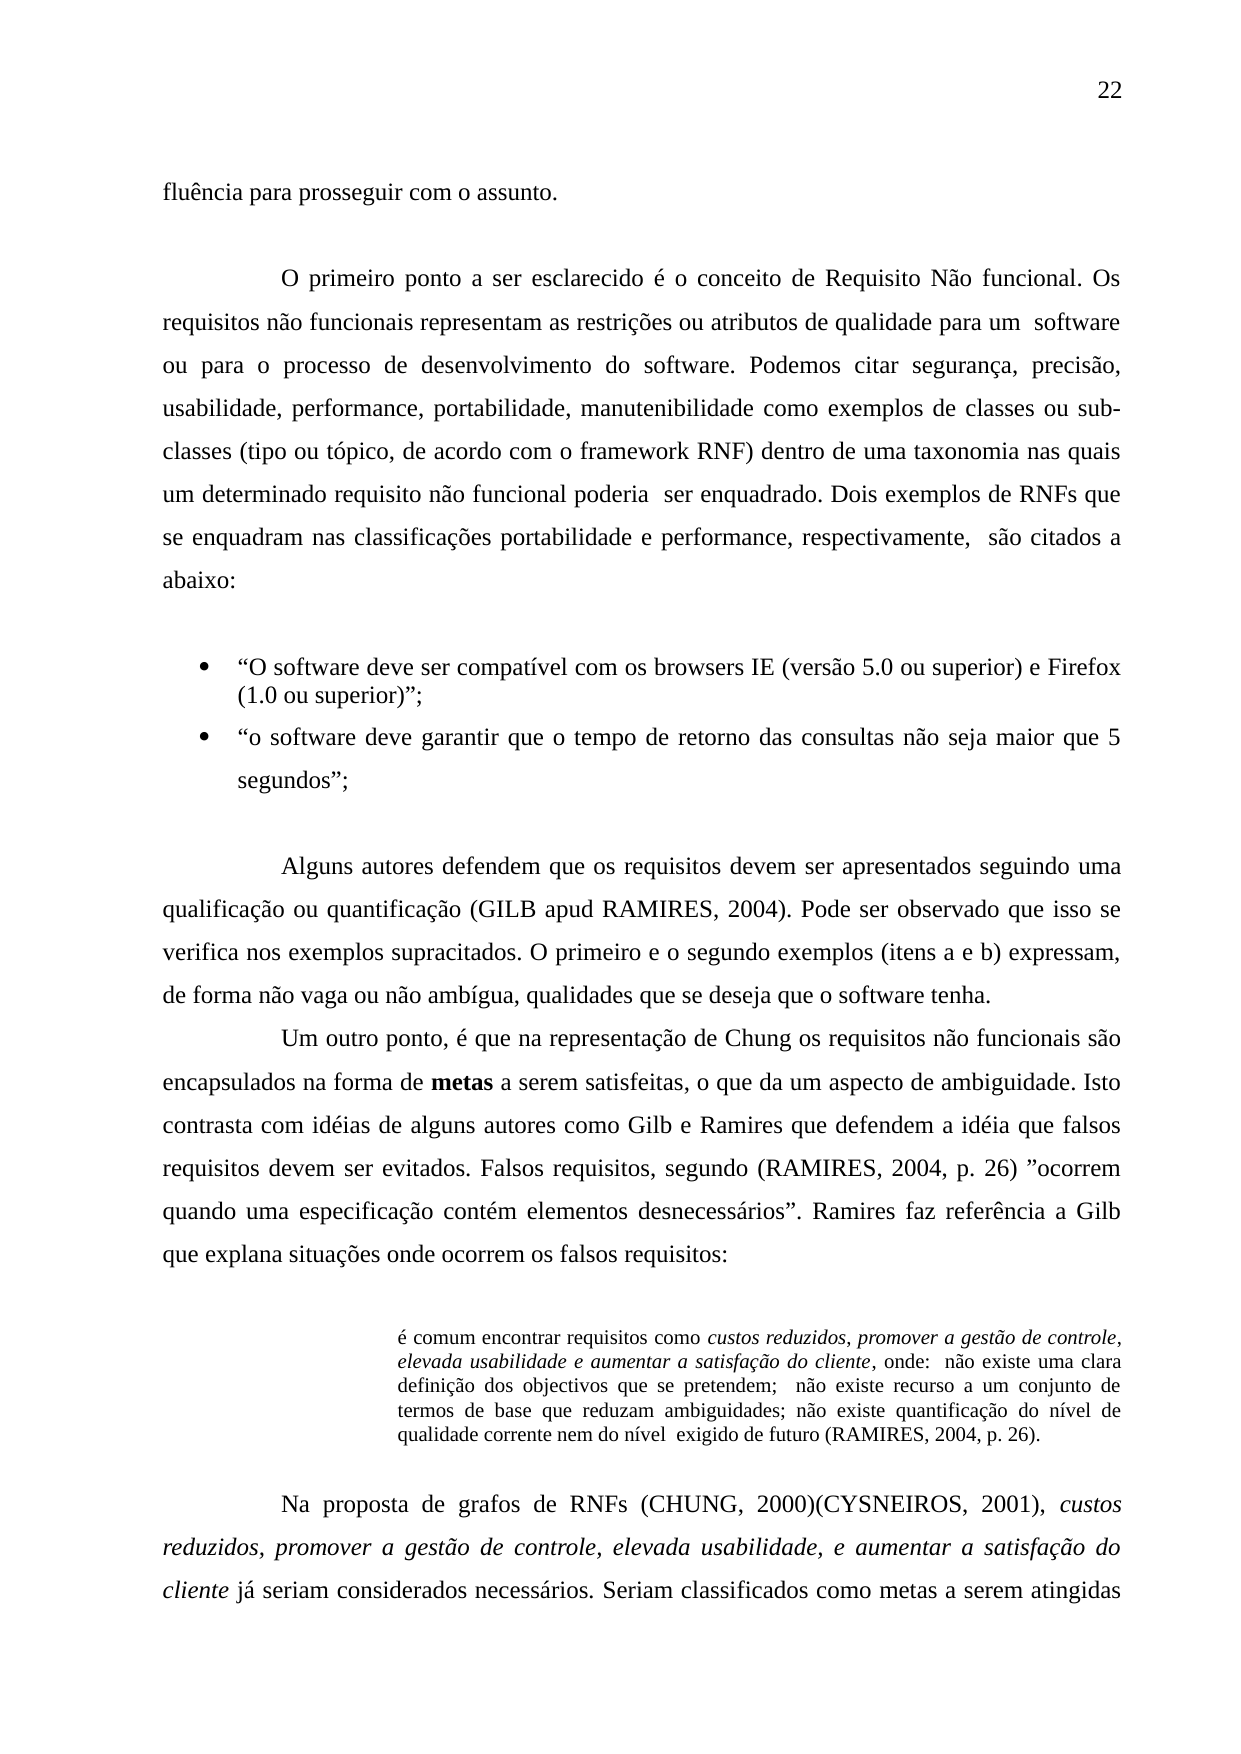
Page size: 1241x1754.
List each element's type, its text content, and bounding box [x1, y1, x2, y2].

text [162, 177, 1122, 206]
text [162, 1489, 1122, 1604]
list “O software deve ser compatível com os browsers IE (versão 5.0 ou superior) e Firefox (1.0 ou superior)”; [200, 652, 1122, 709]
text é comum encontrar requisitos como custos reduzidos, promover a gestão de controle, elevada usabilidade e aumentar a satisfação do cliente, onde: não existe uma clara definição dos objectivos que se pretendem; não existe recurso a um conjunto de termos de base que reduzam ambiguidades; não existe quantificação do nível de qualidade corrente nem do nível exigido de futuro (RAMIRES, 2004, p. 26). [397, 1325, 1122, 1446]
text Um outro ponto, é que na representação de Chung os requisitos não funcionais são encapsulados na forma de metas a serem satisfeitas, o que da um aspecto de ambiguidade. Isto contrasta com idéias de alguns autores como Gilb e Ramires que defendem a idéia que falsos requisitos devem ser evitados. Falsos requisitos, segundo (RAMIRES, 2004, p. 26) ”ocorrem quando uma especificação contém elementos desnecessários”. Ramires faz referência a Gilb que explana situações onde ocorrem os falsos requisitos: [162, 1023, 1122, 1268]
text Alguns autores defendem que os requisitos devem ser apresentados seguindo uma qualificação ou quantificação (GILB apud RAMIRES, 2004). Pode ser observado que isso se verifica nos exemplos supracitados. O primeiro e o segundo exemplos (itens a e b) expressam, de forma não vaga ou não ambígua, qualidades que se deseja que o software tenha. [162, 851, 1122, 1009]
list “o software deve garantir que o tempo de retorno das consultas não seja maior que 5 segundos”; [200, 722, 1122, 793]
text O primeiro ponto a ser esclarecido é o conceito de Requisito Não funcional. Os requisitos não funcionais representam as restrições ou atributos de qualidade para um software ou para o processo de desenvolvimento do software. Podemos citar segurança, precisão, usabilidade, performance, portabilidade, manutenibilidade como exemplos de classes ou sub-classes (tipo ou tópico, de acordo com o framework RNF) dentro de uma taxonomia nas quais um determinado requisito não funcional poderia ser enquadrado. Dois exemplos de RNFs que se enquadram nas classificações portabilidade e performance, respectivamente, são citados a abaixo: [162, 263, 1122, 594]
